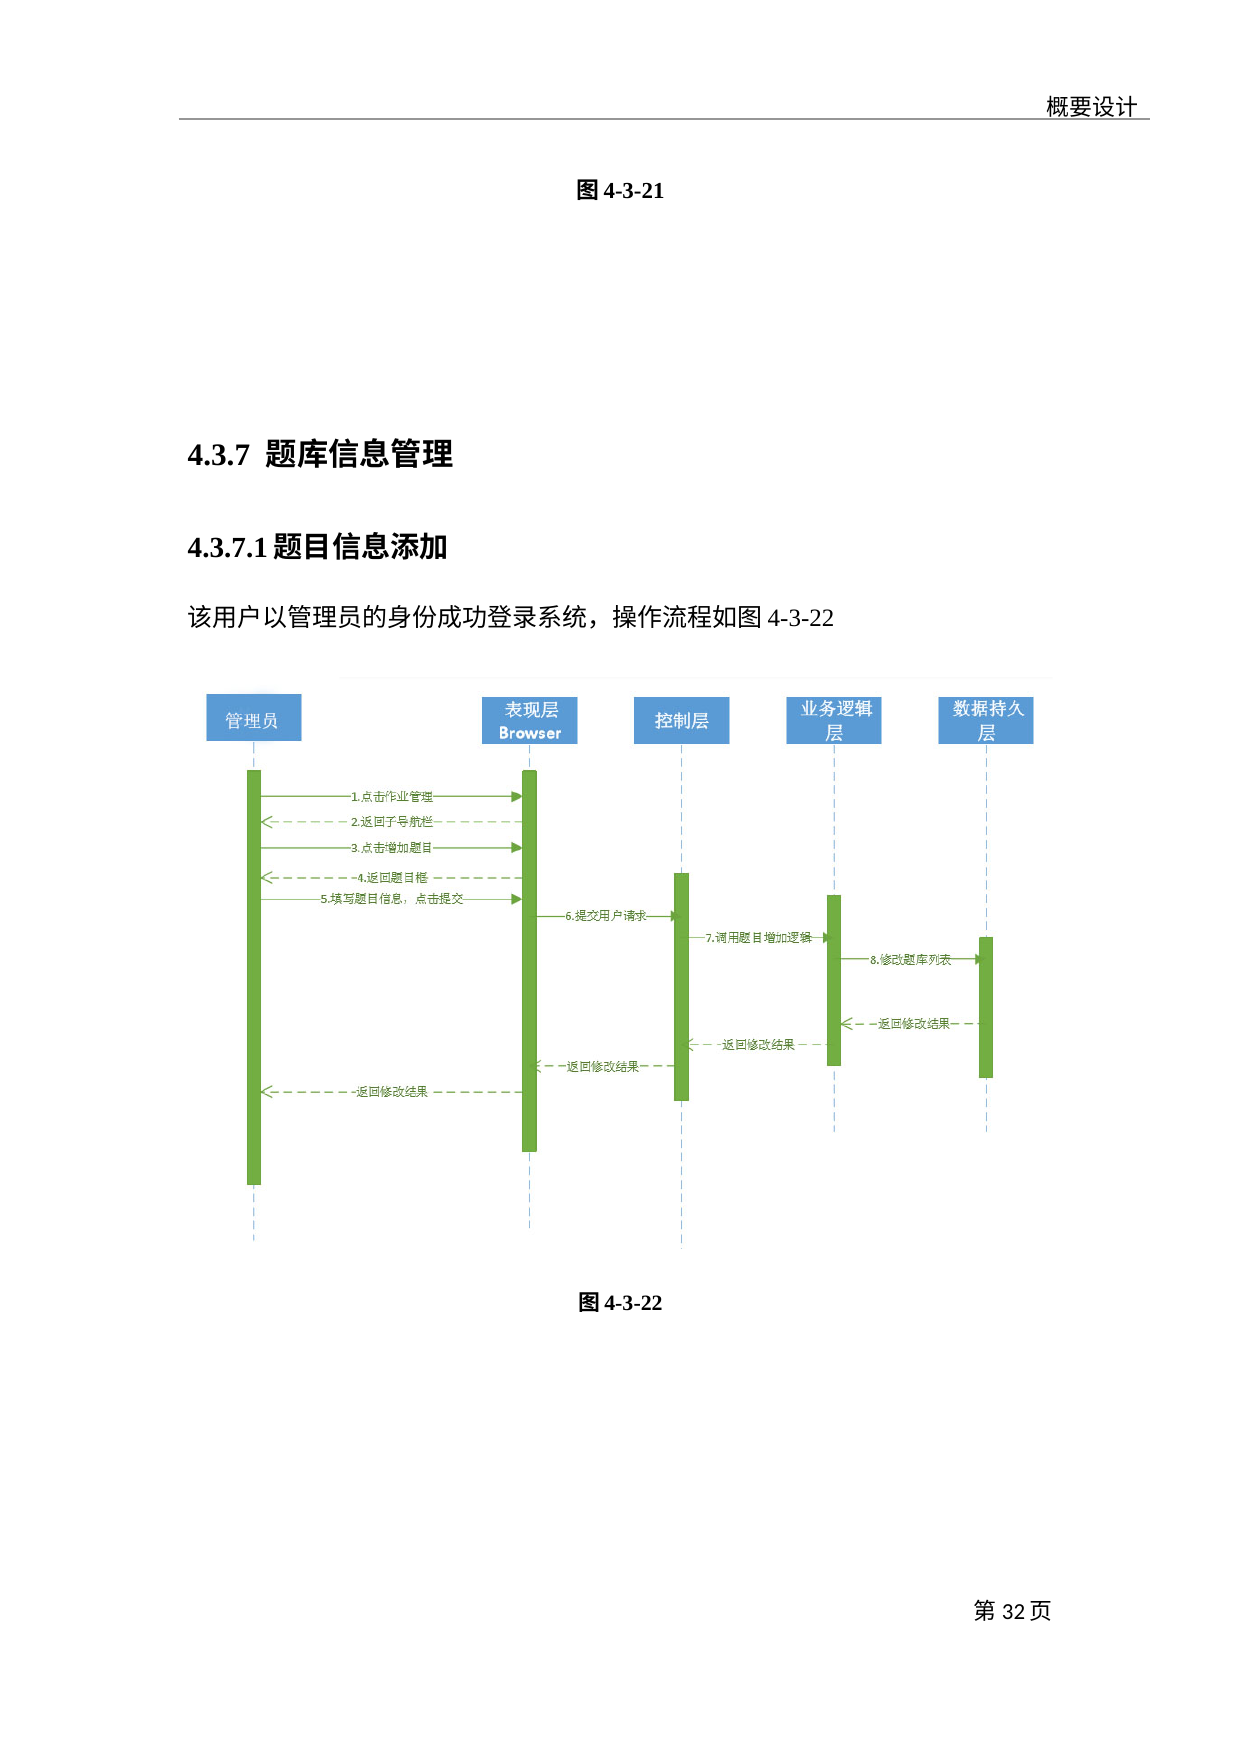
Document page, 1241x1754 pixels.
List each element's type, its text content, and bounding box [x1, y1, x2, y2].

text 图4-3-21 [187, 156, 1053, 221]
picture [187, 677, 1053, 1258]
text 该用户以管理员的身份成功登录系统，操作流程如图4-3-22 [187, 583, 1053, 648]
subtitle 4.3.7 题库信息管理 [187, 419, 1053, 484]
text 图4-3-22 [187, 1285, 1053, 1317]
subtitle 4.3.7.1题目信息添加 [187, 512, 1053, 577]
